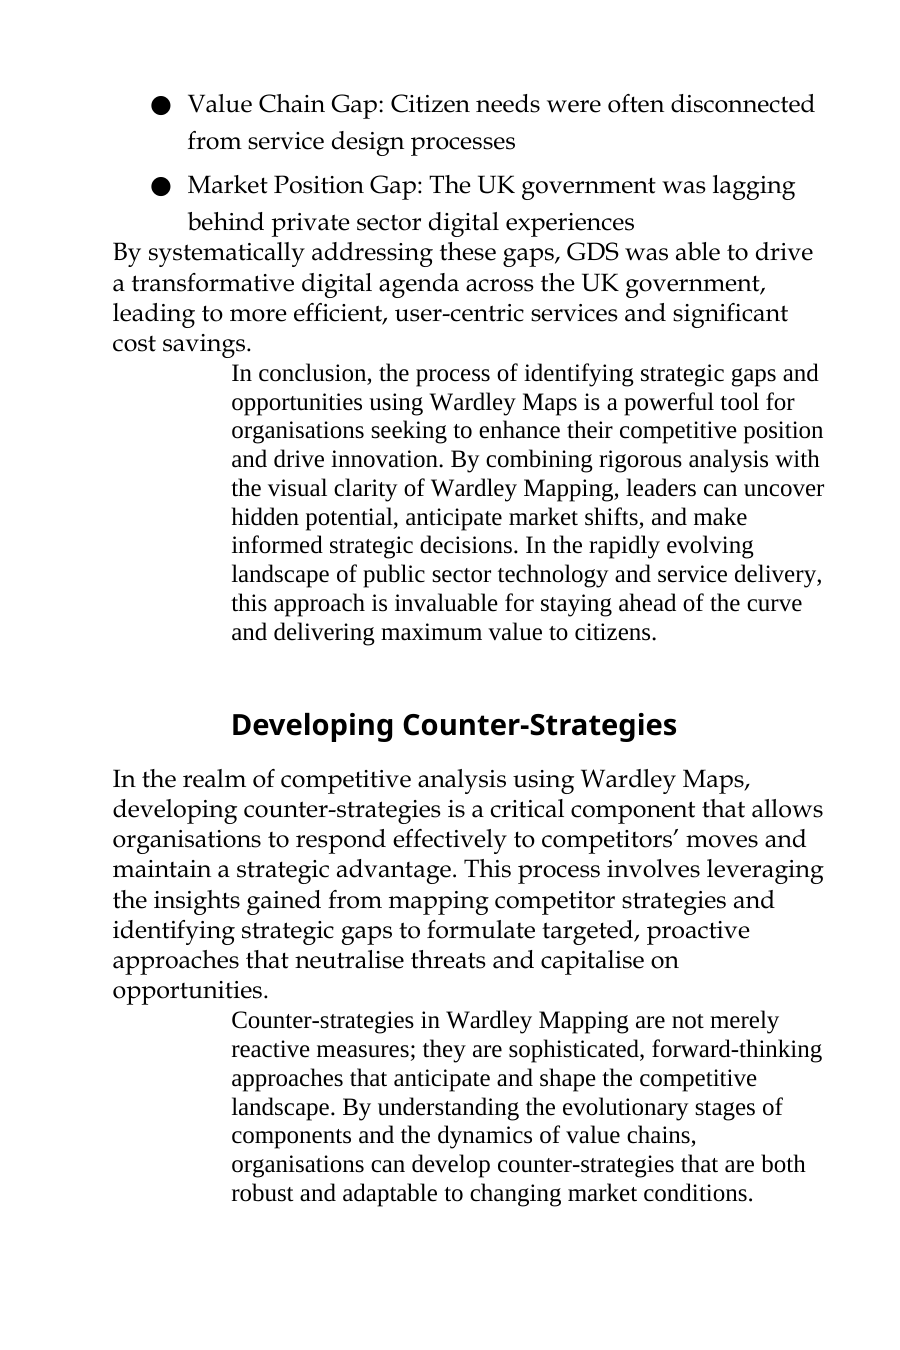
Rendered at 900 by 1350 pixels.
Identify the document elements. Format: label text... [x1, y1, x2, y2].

list Market Position Gap: The UK government was lagging behind private sector digital experiences [150, 156, 825, 238]
text In the realm of competitive analysis using Wardley Maps, developing counter-strategies is a critical component that allows organisations to respond effectively to competitors’ moves and maintain a strategic advantage. This process involves leveraging the insights gained from mapping competitor strategies and identifying strategic gaps to formulate targeted, proactive approaches that neutralise threats and capitalise on opportunities. [112, 764, 825, 1005]
text Counter-strategies in Wardley Mapping are not merely reactive measures; they are sophisticated, forward-thinking approaches that anticipate and shape the competitive landscape. By understanding the evolutionary stages of components and the dynamics of value chains, organisations can develop counter-strategies that are both robust and adaptable to changing market conditions. [231, 1005, 825, 1207]
subtitle Developing Counter-Strategies [172, 704, 825, 744]
text By systematically addressing these gaps, GDS was able to drive a transformative digital agenda across the UK government, leading to more efficient, user-centric services and significant cost savings. [112, 238, 825, 358]
list Value Chain Gap: Citizen needs were often disconnected from service design processes [150, 75, 825, 156]
text In conclusion, the process of identifying strategic gaps and opportunities using Wardley Maps is a powerful tool for organisations seeking to enhance their competitive position and drive innovation. By combining rigorous analysis with the visual clarity of Wardley Mapping, leaders can uncover hidden potential, anticipate market shifts, and make informed strategic decisions. In the rapidly evolving landscape of public sector technology and service delivery, this approach is invaluable for staying ahead of the curve and delivering maximum value to citizens. [231, 358, 825, 646]
